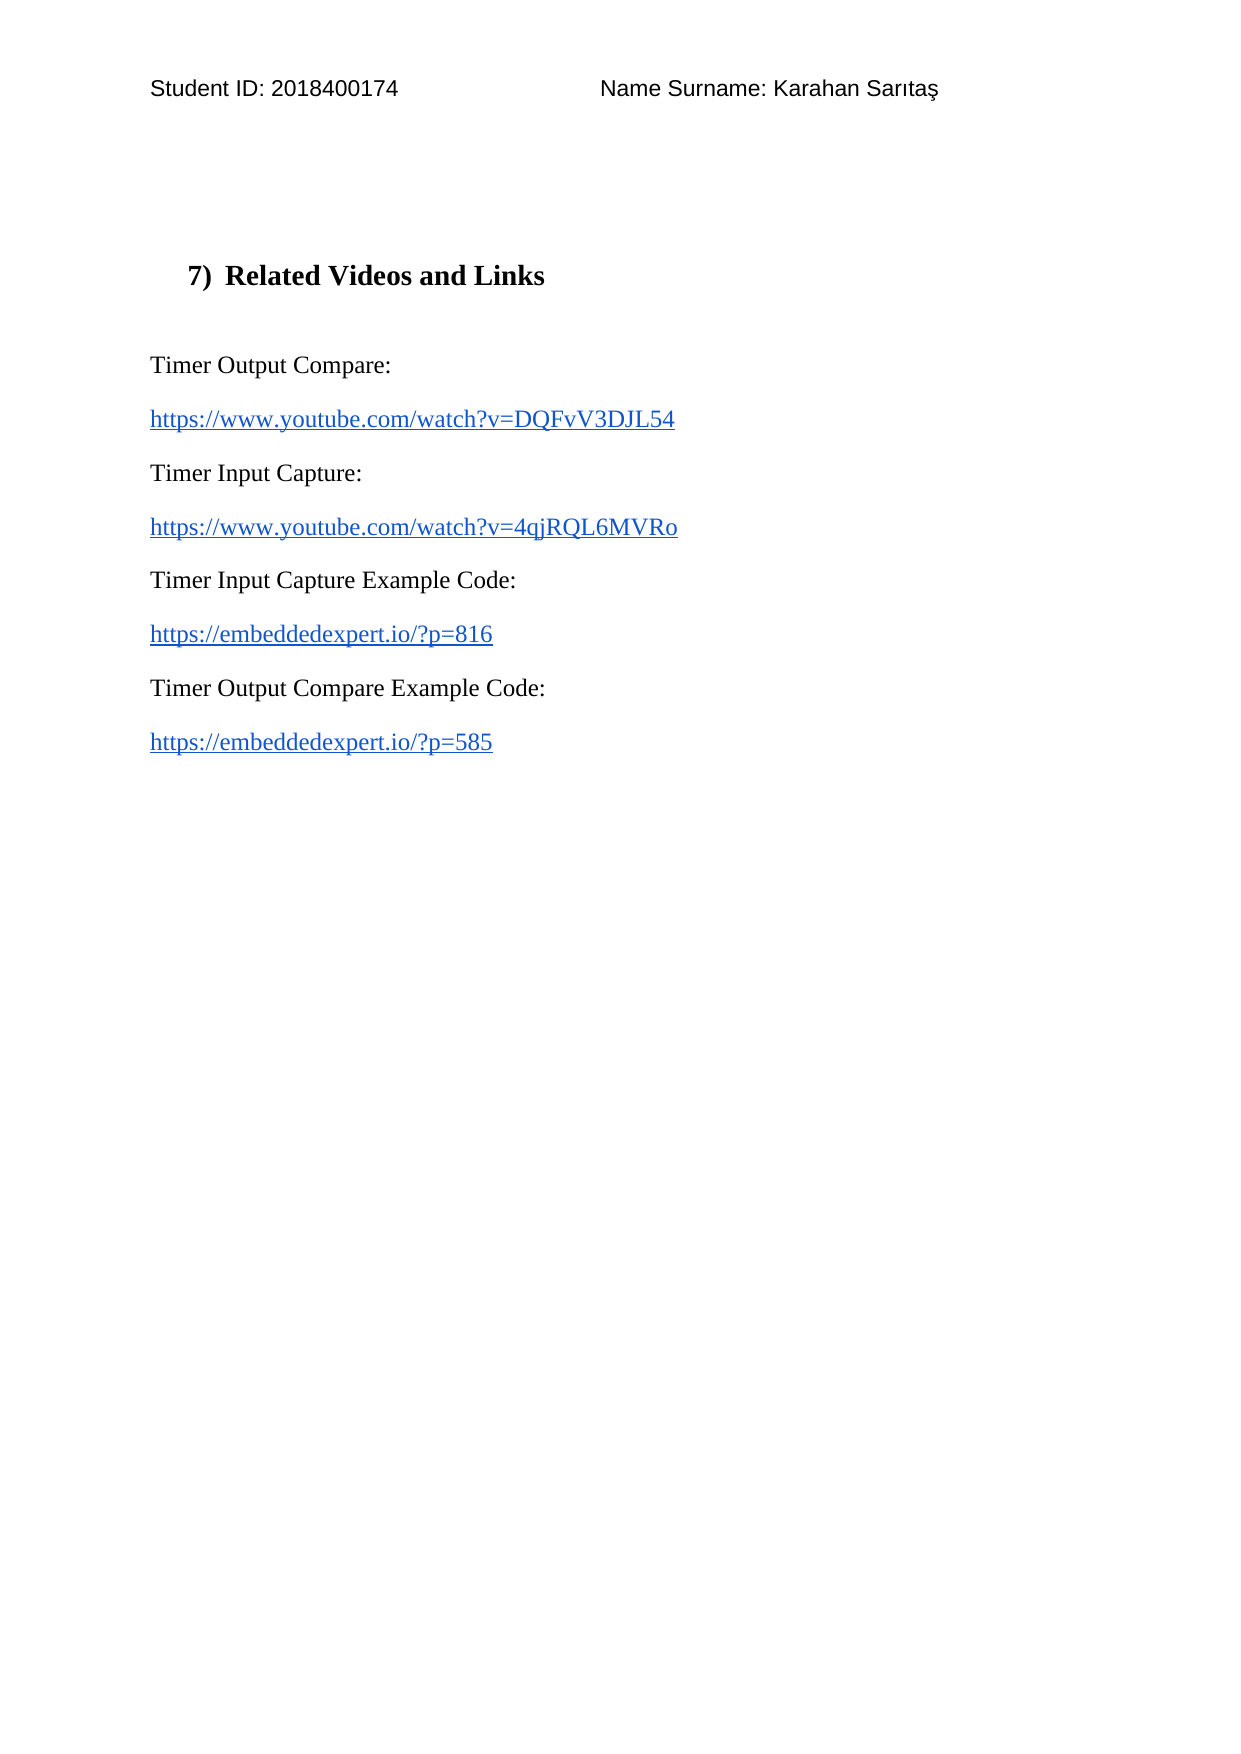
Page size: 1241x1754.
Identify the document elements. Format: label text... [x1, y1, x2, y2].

text https://embeddedexpert.io/?p=585 [150, 727, 1090, 756]
text Timer Output Compare Example Code: [150, 673, 1090, 702]
list Related Videos and Links [187, 258, 1090, 291]
text Timer Input Capture: [150, 458, 1090, 487]
text Timer Input Capture Example Code: [150, 566, 1090, 594]
text https://embeddedexpert.io/?p=816 [150, 619, 1090, 648]
text Timer Output Compare: [150, 350, 1090, 379]
text https://www.youtube.com/watch?v=4qjRQL6MVRo [150, 512, 1090, 540]
text https://www.youtube.com/watch?v=DQFvV3DJL54 [150, 404, 1090, 433]
